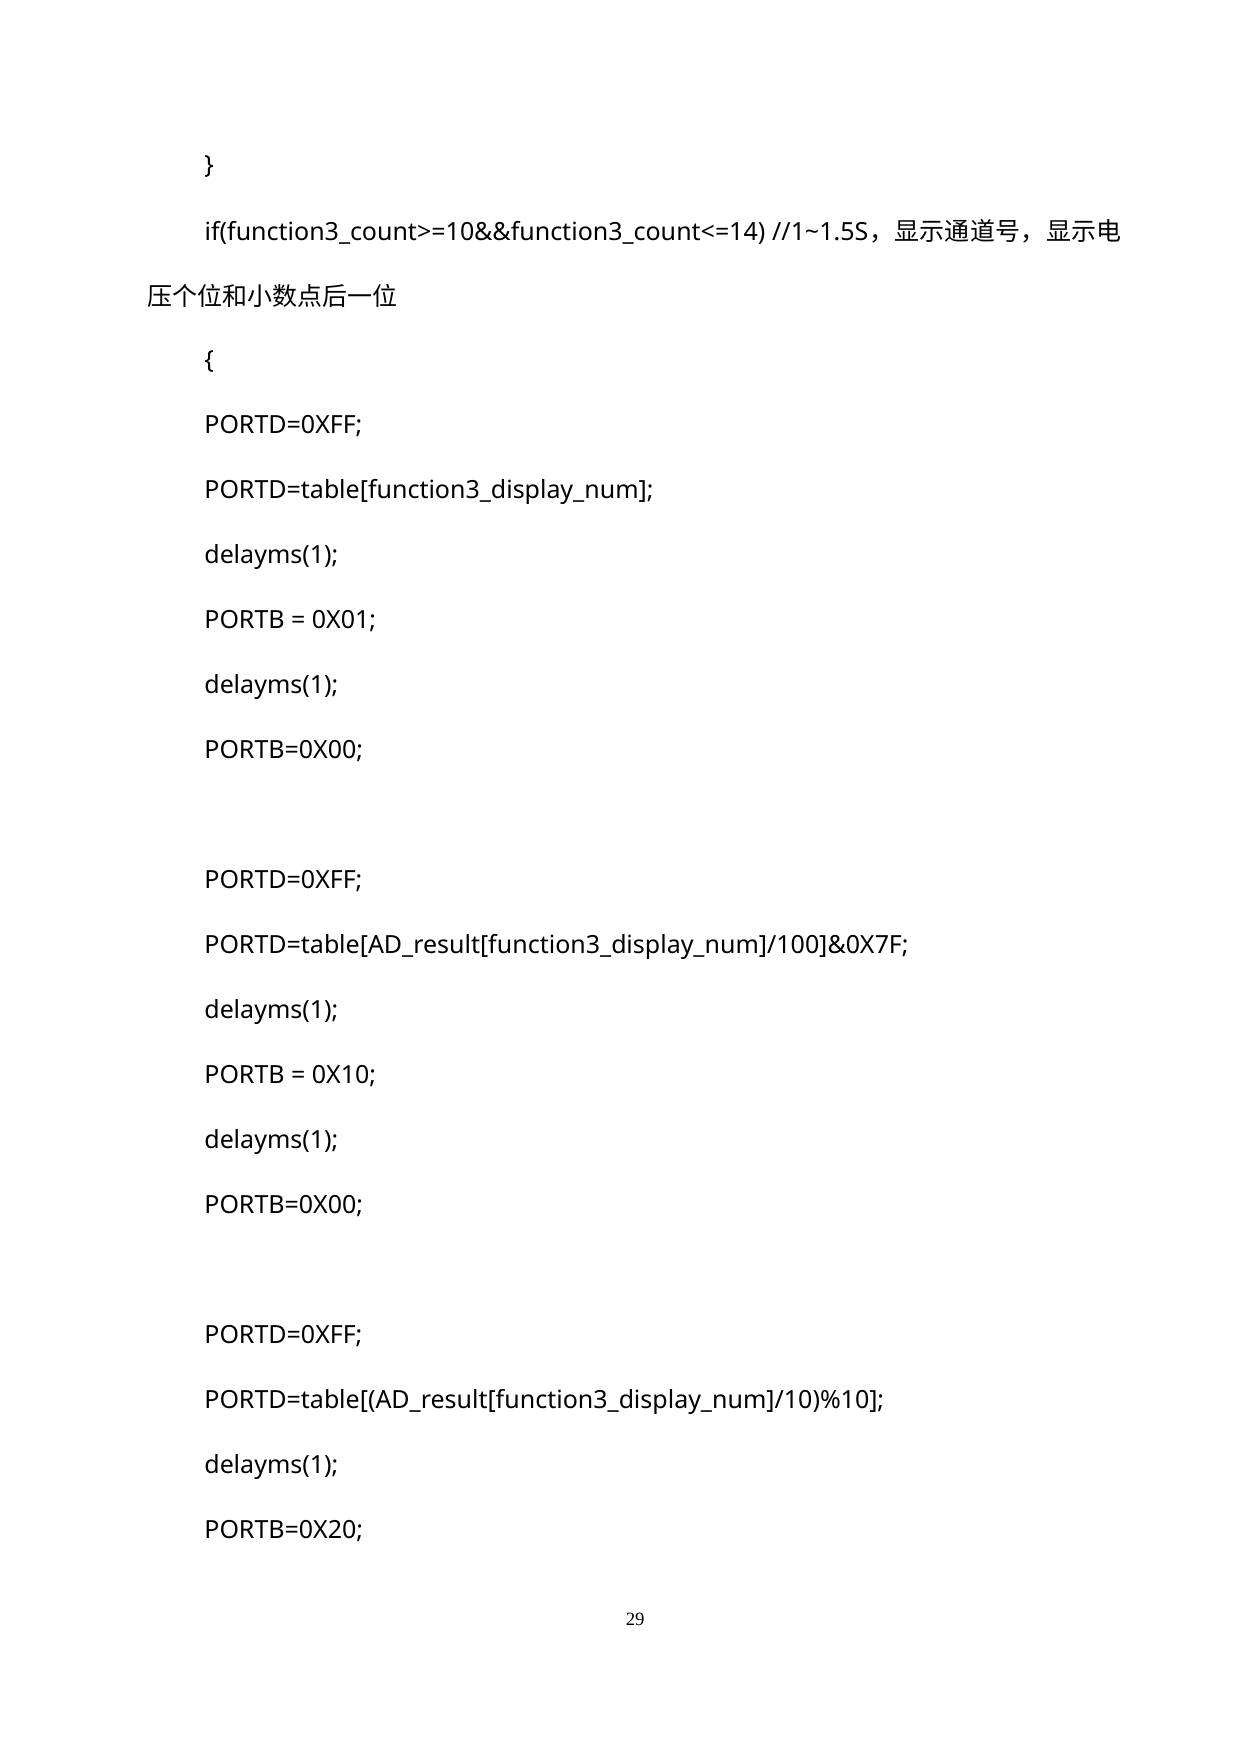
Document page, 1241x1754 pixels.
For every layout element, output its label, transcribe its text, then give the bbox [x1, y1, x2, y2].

text delayms(1); [148, 522, 1122, 587]
text delayms(1); [148, 1107, 1122, 1172]
text } [148, 132, 1122, 197]
text PORTD=table[(AD_result[function3_display_num]/10)%10]; [148, 1367, 1122, 1432]
text PORTD=table[function3_display_num]; [148, 457, 1122, 522]
text PORTD=0XFF; [148, 1302, 1122, 1367]
text PORTB=0X20; [148, 1497, 1122, 1562]
text PORTD=0XFF; [148, 847, 1122, 912]
text delayms(1); [148, 977, 1122, 1042]
text PORTB = 0X01; [148, 587, 1122, 652]
text PORTD=0XFF; [148, 392, 1122, 457]
text PORTB = 0X10; [148, 1042, 1122, 1107]
text { [148, 327, 1122, 392]
text if(function3_count>=10&&function3_count<=14) //1~1.5S，显示通道号，显示电压个位和小数点后一位 [148, 197, 1122, 327]
text delayms(1); [148, 652, 1122, 717]
text PORTB=0X00; [148, 1172, 1122, 1237]
text delayms(1); [148, 1432, 1122, 1497]
text PORTB=0X00; [148, 717, 1122, 782]
text PORTD=table[AD_result[function3_display_num]/100]&0X7F; [148, 912, 1122, 977]
